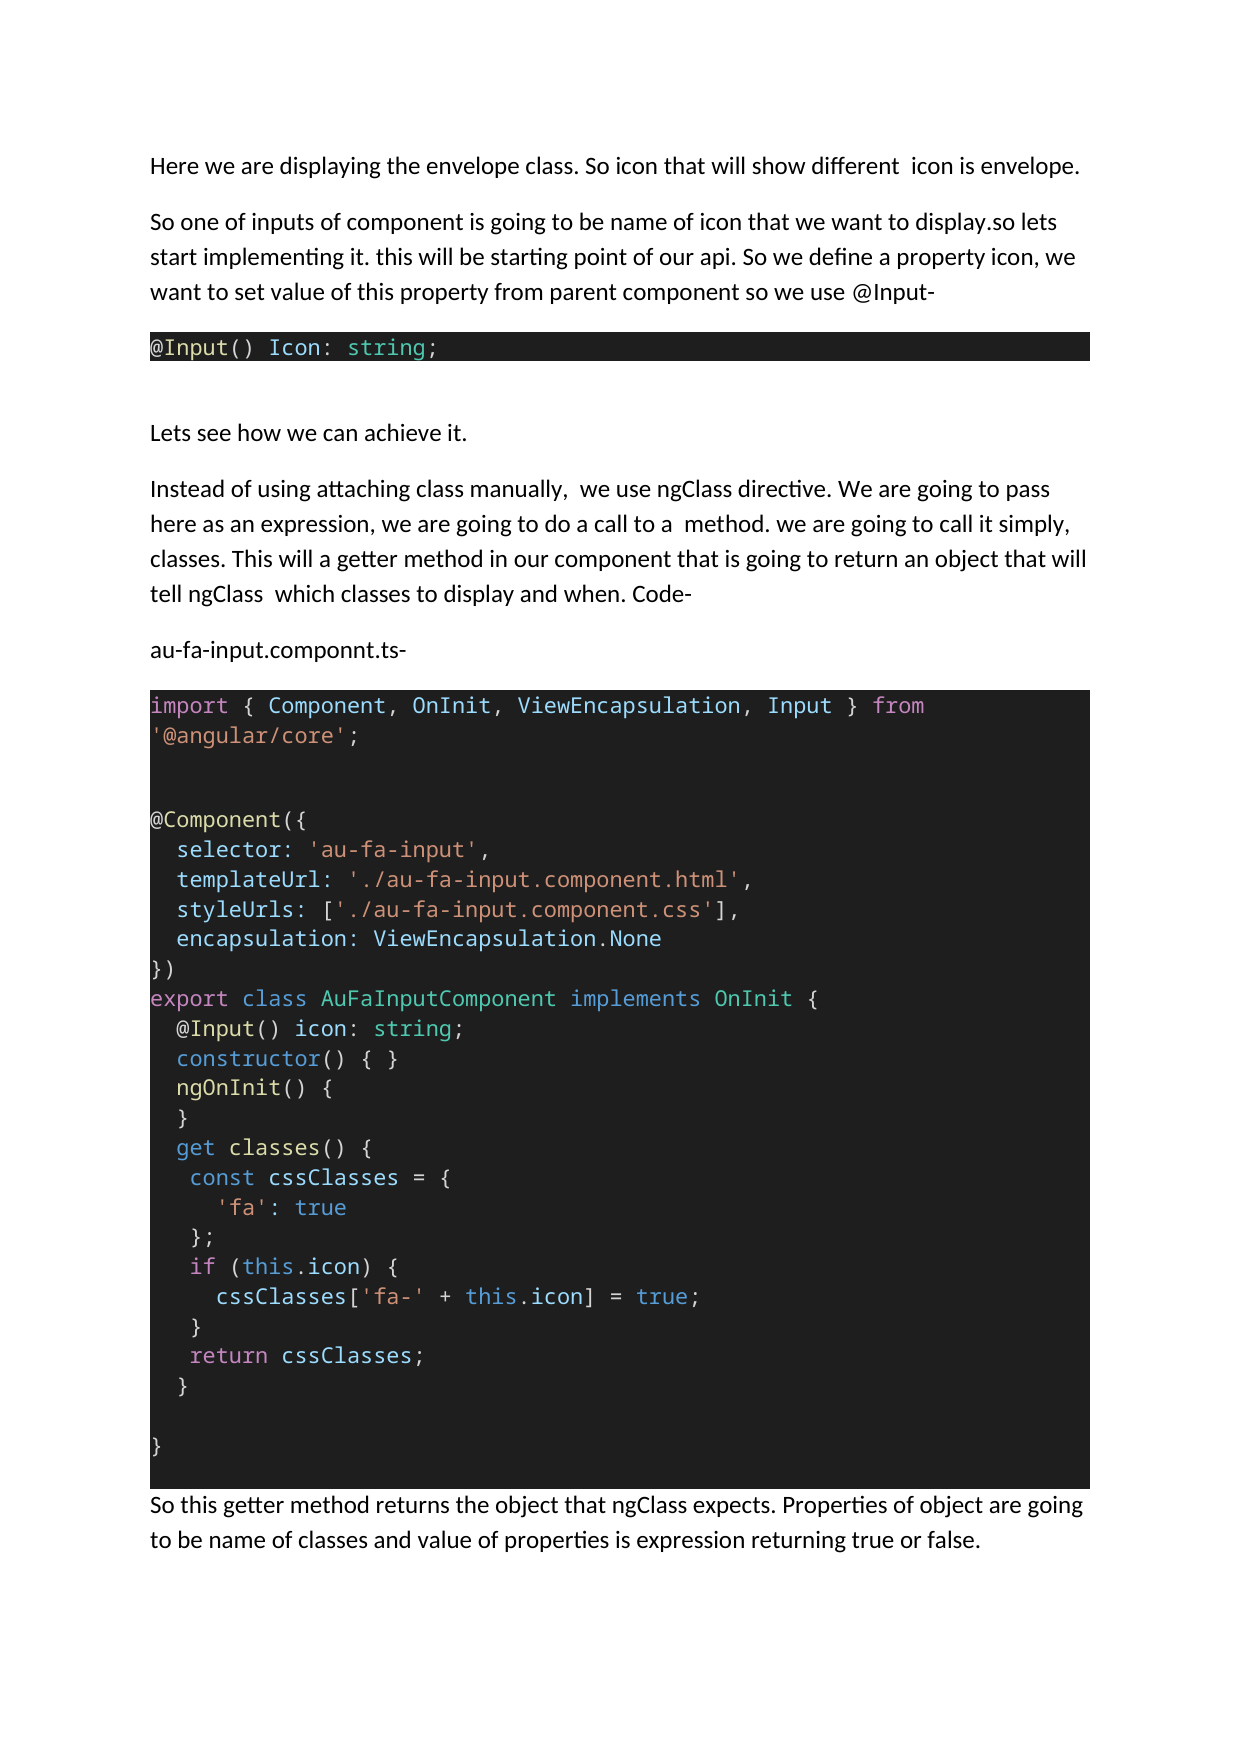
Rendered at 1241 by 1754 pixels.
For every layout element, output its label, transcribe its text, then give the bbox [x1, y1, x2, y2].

text @Input() icon: string; [150, 1013, 1090, 1042]
text cssClasses['fa-' + this.icon] = true; [150, 1281, 1090, 1311]
text } [150, 1430, 1090, 1459]
text Lets see how we can achieve it. [150, 417, 1090, 448]
text encapsulation: ViewEncapsulation.None [150, 923, 1090, 953]
text @Component({ [150, 804, 1090, 834]
text export class AuFaInputComponent implements OnInit { [150, 983, 1090, 1013]
text constructor() { } [150, 1042, 1090, 1072]
text get classes() { [150, 1132, 1090, 1162]
text }) [150, 953, 1090, 983]
text return cssClasses; [150, 1340, 1090, 1370]
text selector: 'au-fa-input', [150, 834, 1090, 864]
text So this getter method returns the object that ngClass expects. Properties of object are going to be name of classes and value of properties is expression returning true or false. [150, 1489, 1090, 1555]
text } [150, 1311, 1090, 1340]
text Here we are displaying the envelope class. So icon that will show different icon is envelope. [150, 150, 1090, 181]
text }; [150, 1221, 1090, 1251]
text 'fa': true [150, 1191, 1090, 1221]
text au-fa-input.componnt.ts- [150, 634, 1090, 664]
text templateUrl: './au-fa-input.component.html', [150, 864, 1090, 893]
text styleUrls: ['./au-fa-input.component.css'], [150, 893, 1090, 923]
text const cssClasses = { [150, 1162, 1090, 1191]
text } [150, 1370, 1090, 1400]
text Instead of using attaching class manually, we use ngClass directive. We are going to pass here as an expression, we are going to do a call to a method. we are going to call it simply, classes. This will a getter method in our component that is going to return an object that will tell ngClass which classes to display and when. Code- [150, 473, 1090, 609]
text ngOnInit() { [150, 1072, 1090, 1102]
text @Input() Icon: string; [150, 332, 1090, 361]
text import { Component, OnInit, ViewEncapsulation, Input } from '@angular/core'; [150, 690, 1090, 749]
text } [150, 1102, 1090, 1132]
text if (this.icon) { [150, 1251, 1090, 1281]
text So one of inputs of component is going to be name of icon that we want to display.so lets start implementing it. this will be starting point of our api. So we define a property icon, we want to set value of this property from parent component so we use @Input- [150, 206, 1090, 306]
